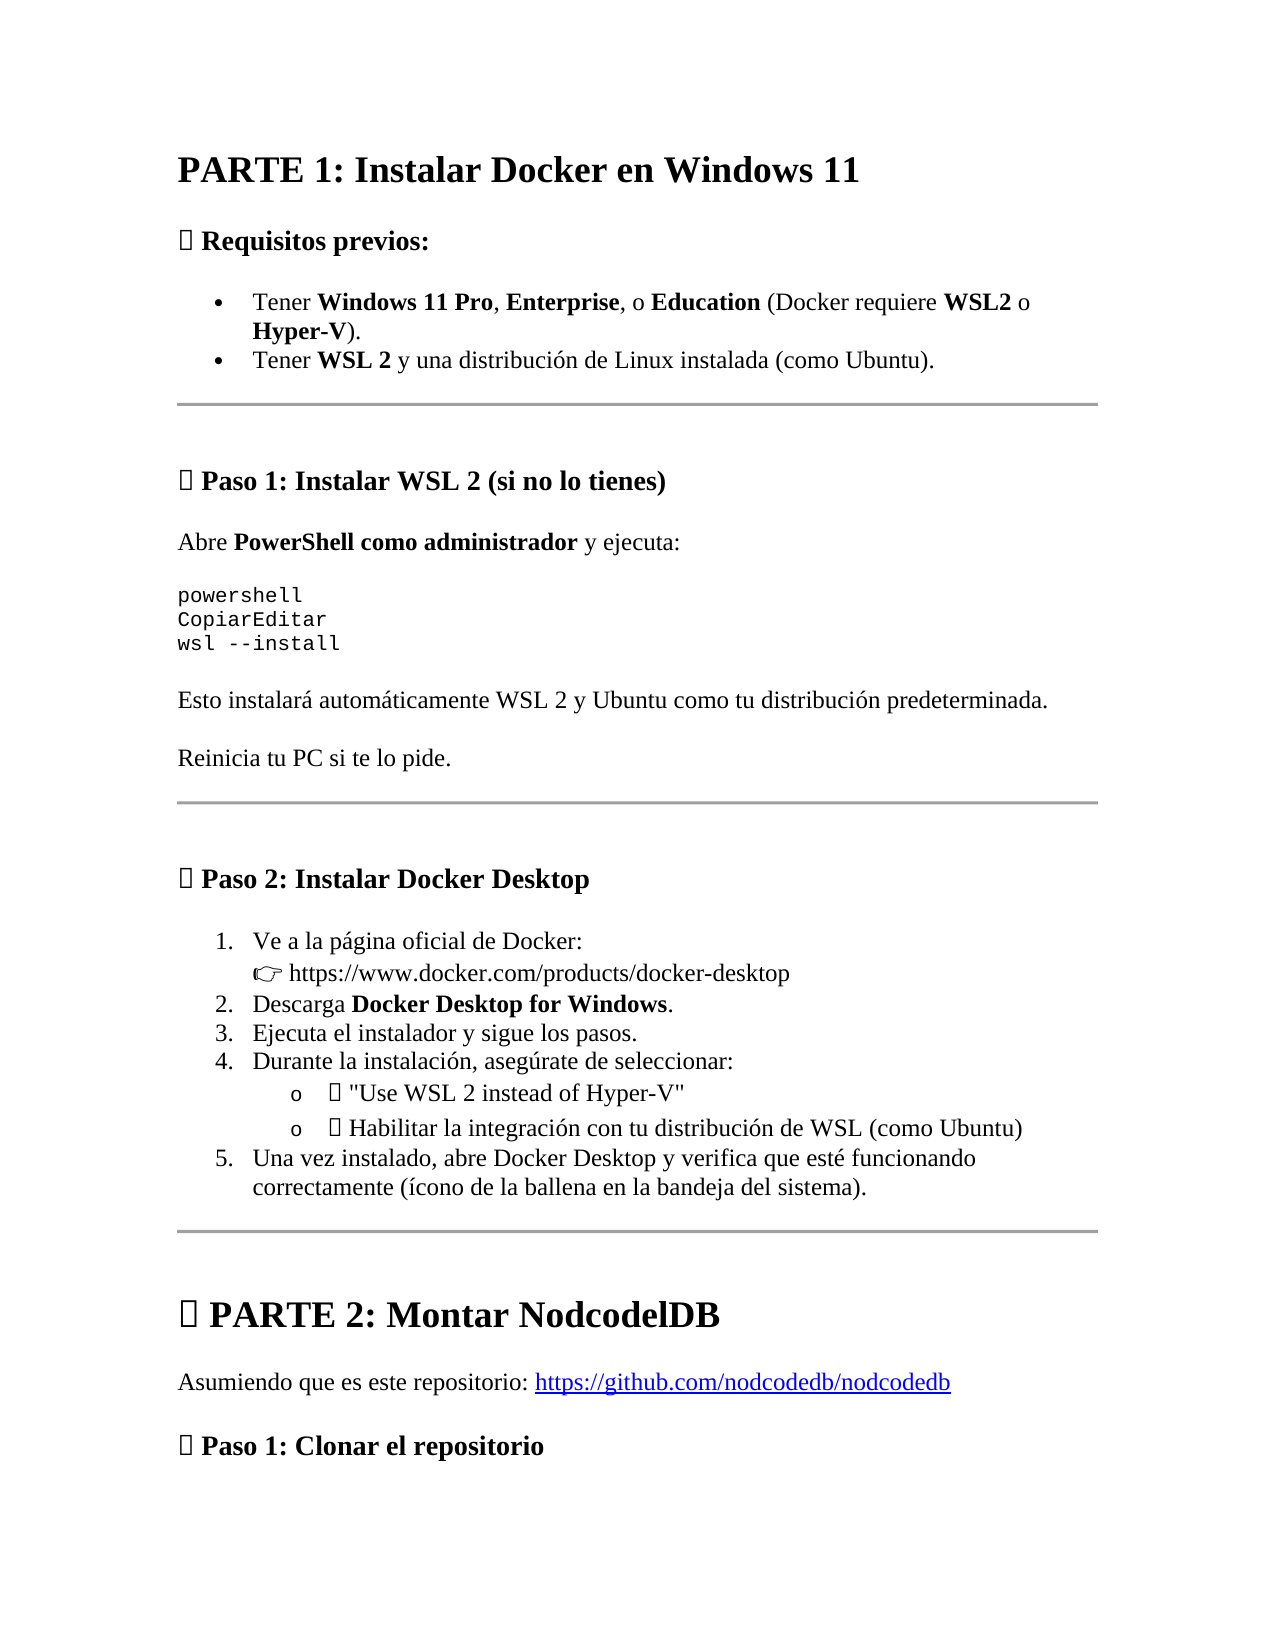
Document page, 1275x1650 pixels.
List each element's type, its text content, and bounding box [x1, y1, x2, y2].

text 🔧 Paso 1: Clonar el repositorio [177, 1425, 1098, 1463]
list Ve a la página oficial de Docker: 👉 https://www.docker.com/products/docker-desktop [215, 926, 1098, 989]
list Ejecuta el instalador y sigue los pasos. [215, 1018, 1098, 1046]
text 🔧 Paso 1: Instalar WSL 2 (si no lo tienes) [177, 460, 1098, 498]
text PARTE 1: Instalar Docker en Windows 11 [177, 148, 1098, 191]
list ✅ Habilitar la integración con tu distribución de WSL (como Ubuntu) [290, 1109, 1098, 1143]
text Asumiendo que es este repositorio: https://github.com/nodcodedb/nodcodedb [177, 1367, 1098, 1396]
text CopiarEditar [177, 609, 1098, 633]
list Durante la instalación, asegúrate de seleccionar: [215, 1046, 1098, 1075]
text 🔧 Paso 2: Instalar Docker Desktop [177, 858, 1098, 897]
text powershell [177, 585, 1098, 609]
text wsl --install [177, 633, 1098, 656]
list Una vez instalado, abre Docker Desktop y verifica que esté funcionando correctamente (ícono de la ballena en la bandeja del sistema). [215, 1143, 1098, 1201]
list Descarga Docker Desktop for Windows. [215, 989, 1098, 1018]
list Tener WSL 2 y una distribución de Linux instalada (como Ubuntu). [215, 345, 1098, 374]
text Esto instalará automáticamente WSL 2 y Ubuntu como tu distribución predeterminada. [177, 686, 1098, 714]
text 🔹 Requisitos previos: [177, 220, 1098, 258]
text Reinicia tu PC si te lo pide. [177, 743, 1098, 772]
list Tener Windows 11 Pro, Enterprise, o Education (Docker requiere WSL2 o Hyper-V). [215, 287, 1098, 345]
list ✅ "Use WSL 2 instead of Hyper-V" [290, 1075, 1098, 1109]
text ✅ PARTE 2: Montar NodcodelDB [177, 1287, 1098, 1338]
text Abre PowerShell como administrador y ejecuta: [177, 527, 1098, 556]
